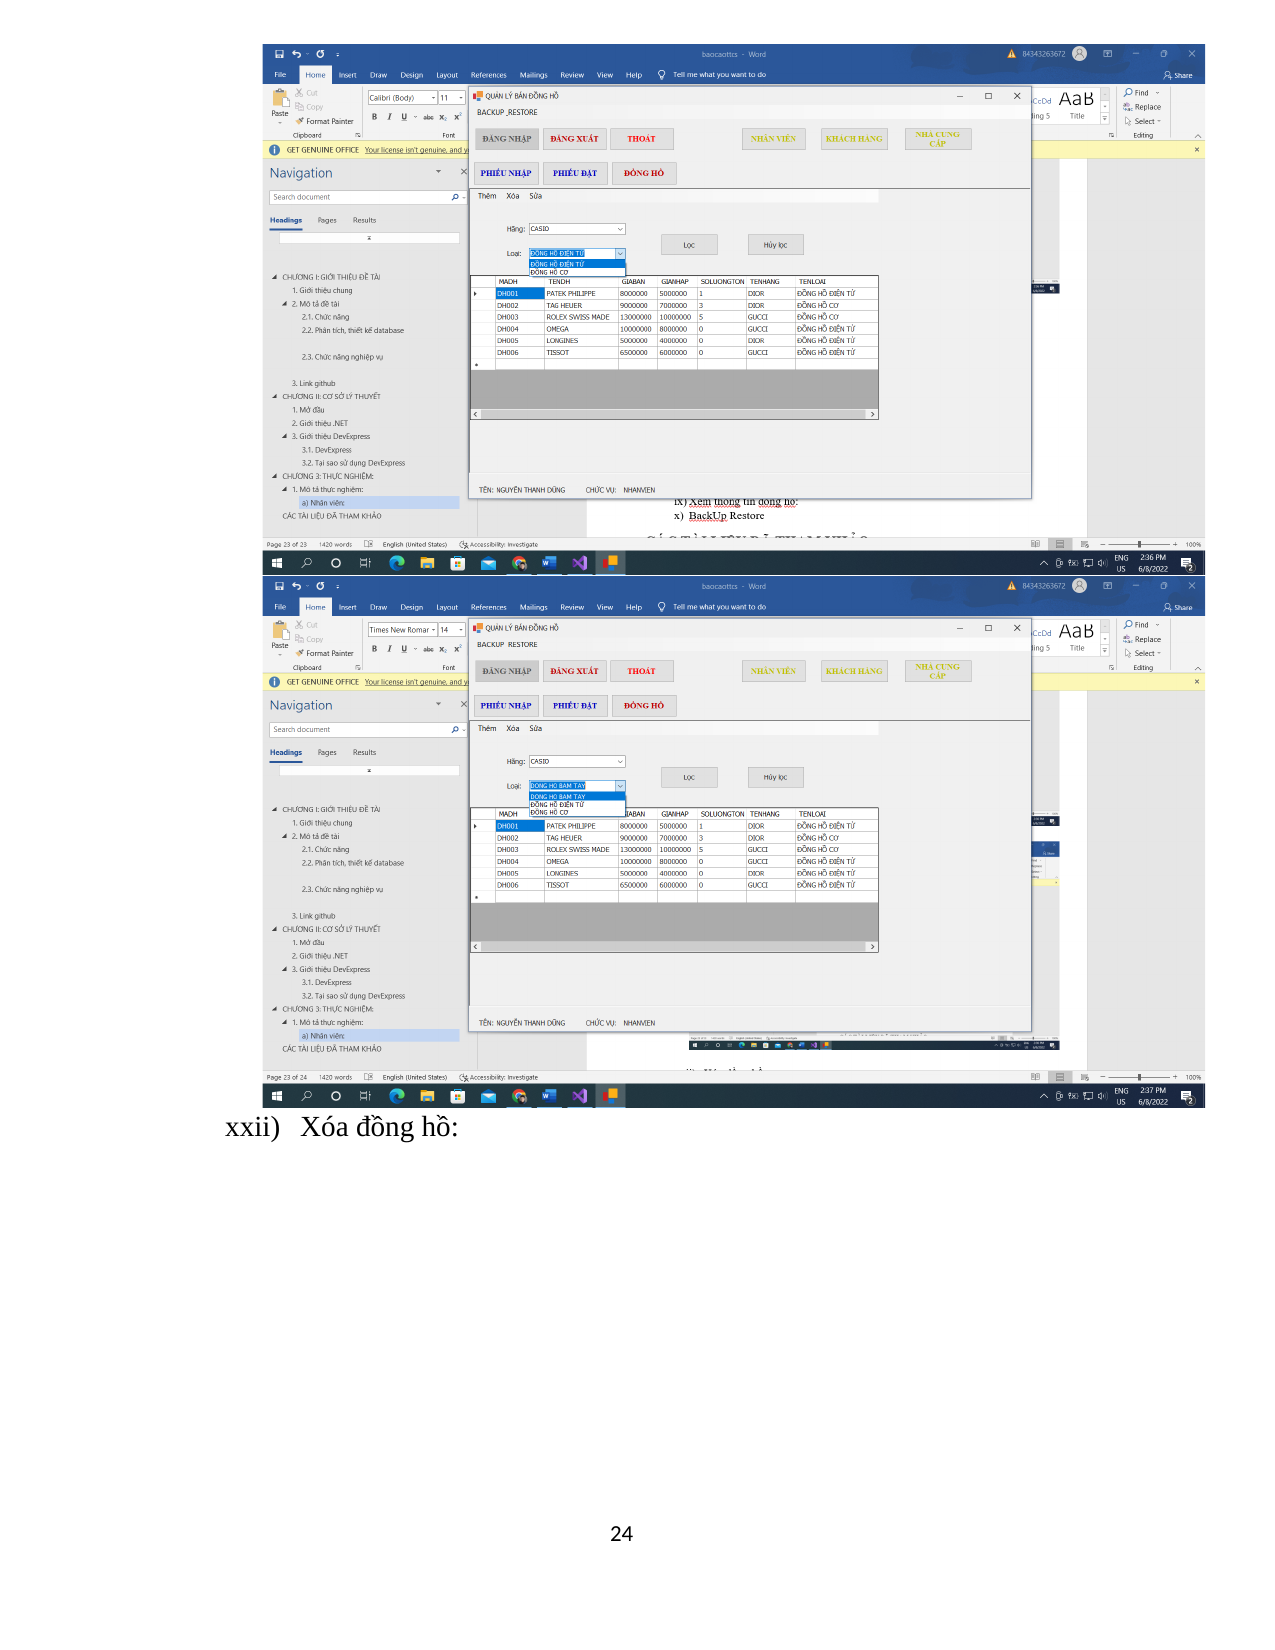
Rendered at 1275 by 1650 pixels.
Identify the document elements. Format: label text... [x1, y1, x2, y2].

picture [262, 44, 1206, 575]
list Xóa đồng hồ: [225, 1109, 1093, 1143]
picture [262, 576, 1206, 1108]
